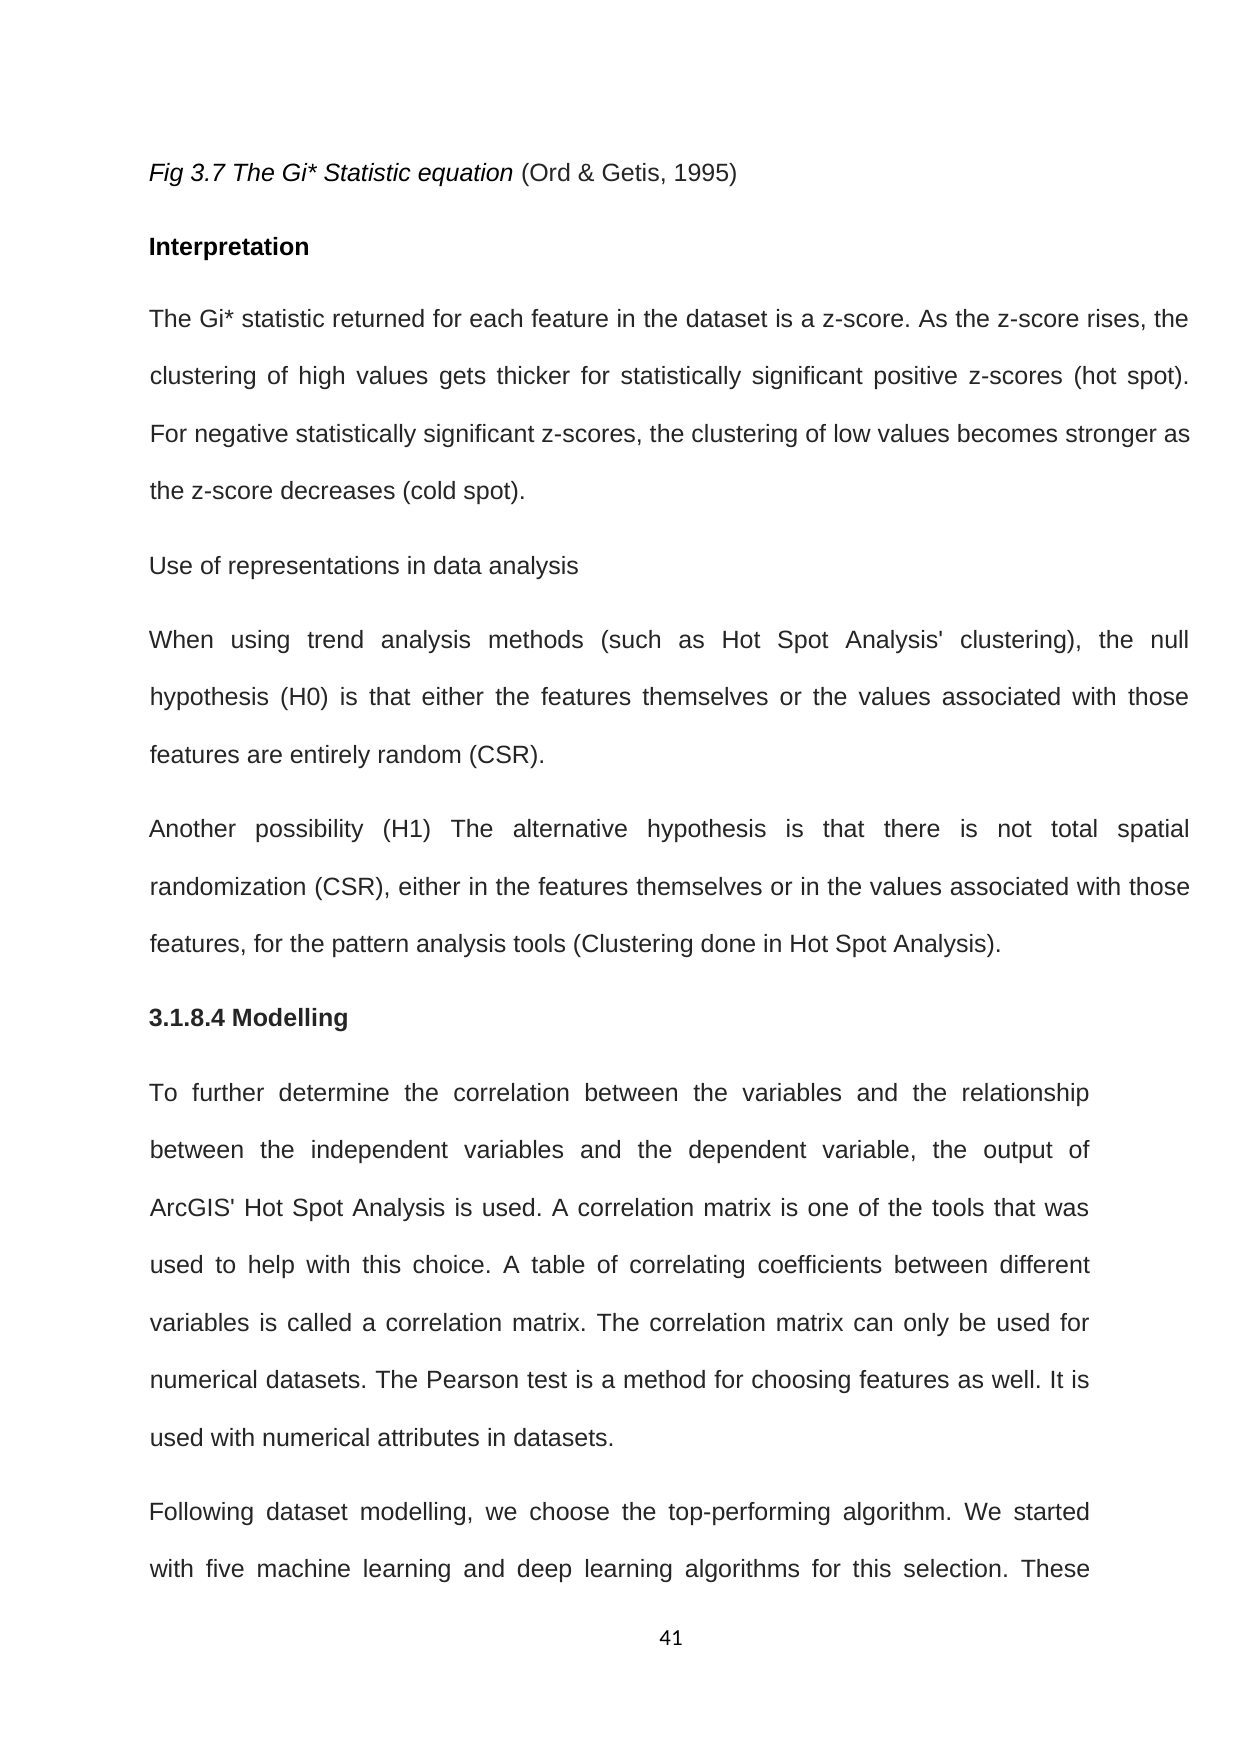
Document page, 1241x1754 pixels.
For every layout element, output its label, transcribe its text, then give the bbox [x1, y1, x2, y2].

text Fig 3.7 The Gi* Statistic equation (Ord & Getis, 1995) [148, 158, 1091, 187]
subtitle Interpretation [148, 232, 1191, 261]
subtitle When using trend analysis methods (such as Hot Spot Analysis' clustering), the null hypothesis (H0) is that either the features themselves or the values associated with those features are entirely random (CSR). [148, 625, 1191, 769]
subtitle The Gi* statistic returned for each feature in the dataset is a z-score. As the z-score rises, the clustering of high values gets thicker for statistically significant positive z-scores (hot spot). For negative statistically significant z-scores, the clustering of low values becomes stronger as the z-score decreases (cold spot). [148, 304, 1191, 505]
subtitle Use of representations in data analysis [148, 551, 1191, 579]
subtitle 3.1.8.4 Modelling [148, 1003, 1191, 1032]
text To further determine the correlation between the variables and the relationship between the independent variables and the dependent variable, the output of ArcGIS' Hot Spot Analysis is used. A correlation matrix is one of the tools that was used to help with this choice. A table of correlating coefficients between different variables is called a correlation matrix. The correlation matrix can only be used for numerical datasets. The Pearson test is a method for choosing features as well. It is used with numerical attributes in datasets. [148, 1078, 1092, 1451]
subtitle Another possibility (H1) The alternative hypothesis is that there is not total spatial randomization (CSR), either in the features themselves or in the values associated with those features, for the pattern analysis tools (Clustering done in Hot Spot Analysis). [148, 814, 1191, 958]
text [148, 1497, 1092, 1583]
